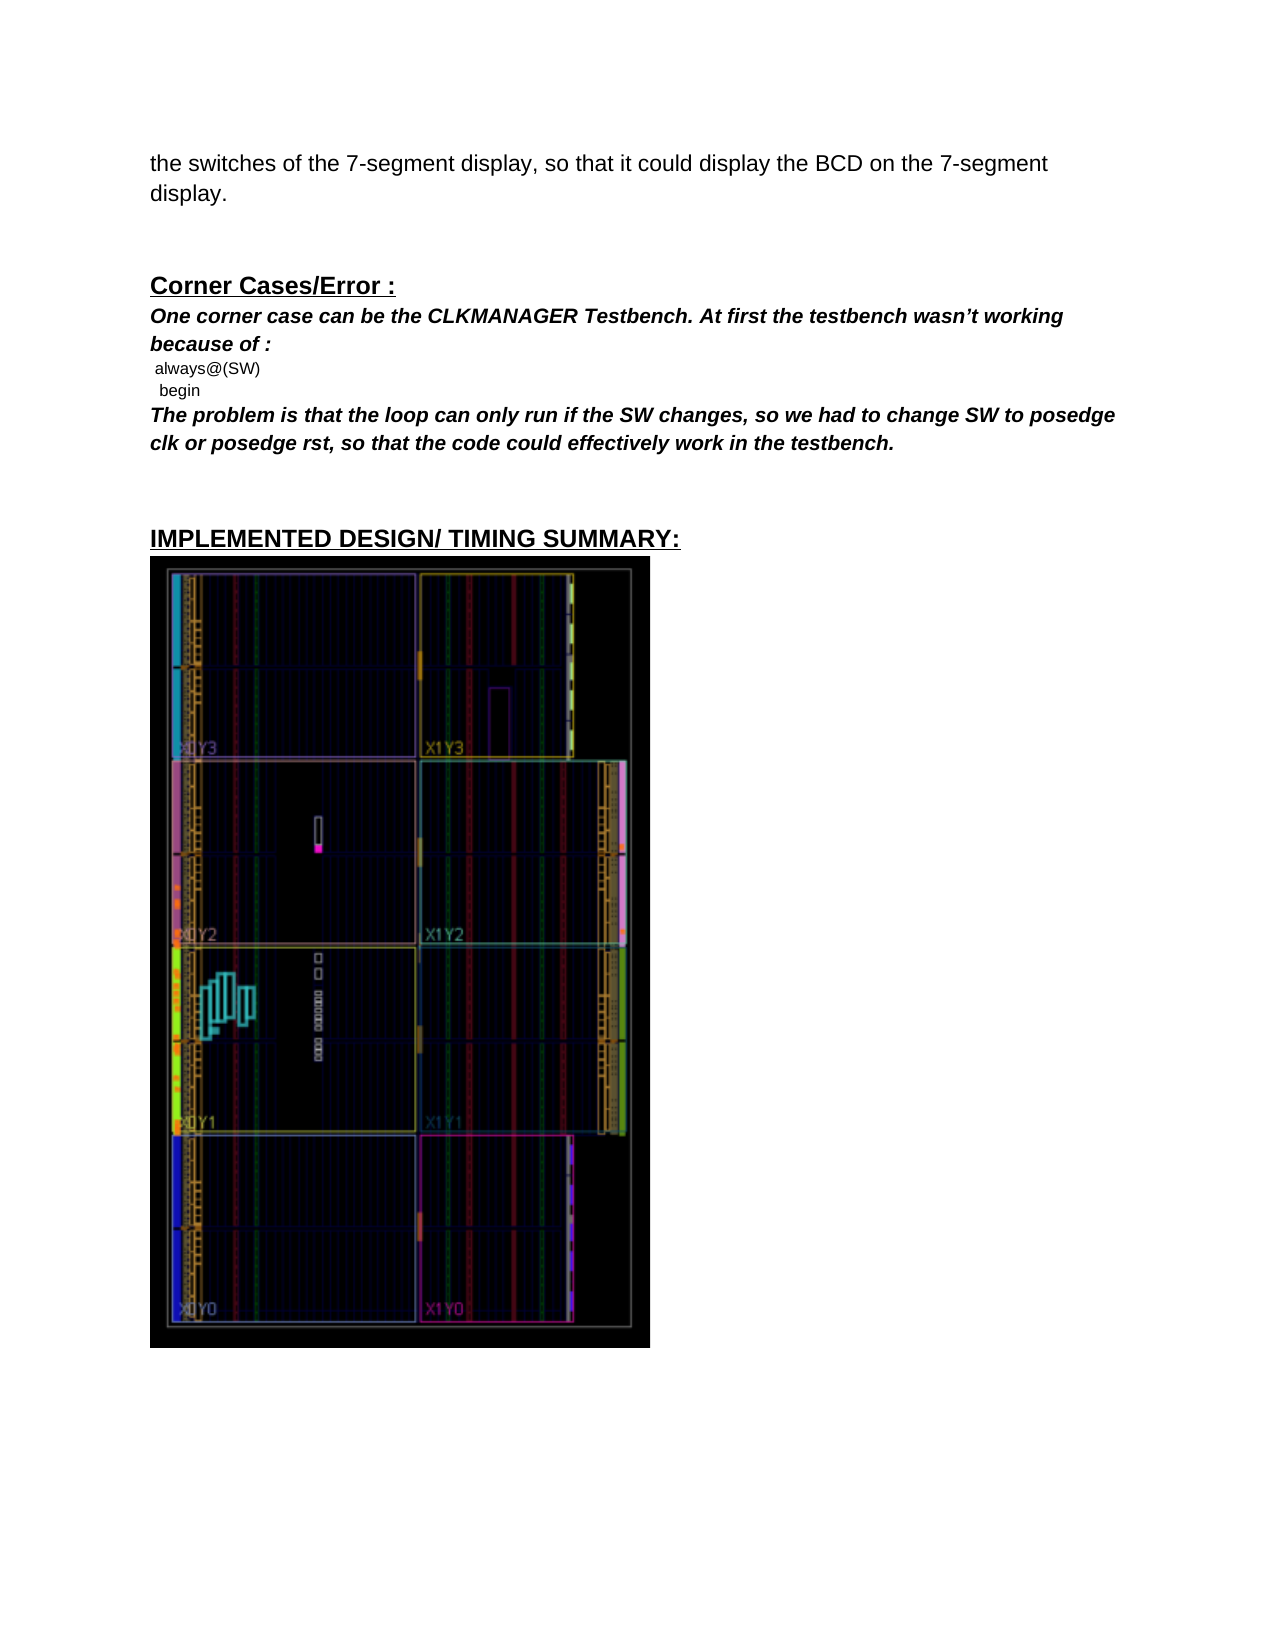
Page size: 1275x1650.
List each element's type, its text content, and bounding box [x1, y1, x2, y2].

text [150, 150, 1125, 207]
text begin [150, 381, 1125, 400]
text The problem is that the loop can only run if the SW changes, so we had to change SW to posedge clk or posedge rst, so that the code could effectively work in the testbench. [150, 403, 1125, 454]
picture [150, 556, 650, 1348]
text One corner case can be the CLKMANAGER Testbench. At first the testbench wasn’t working because of : [150, 304, 1125, 355]
text Corner Cases/Error : [150, 271, 1125, 299]
text IMPLEMENTED DESIGN/ TIMING SUMMARY: [150, 524, 1125, 553]
text always@(SW) [150, 359, 1125, 378]
